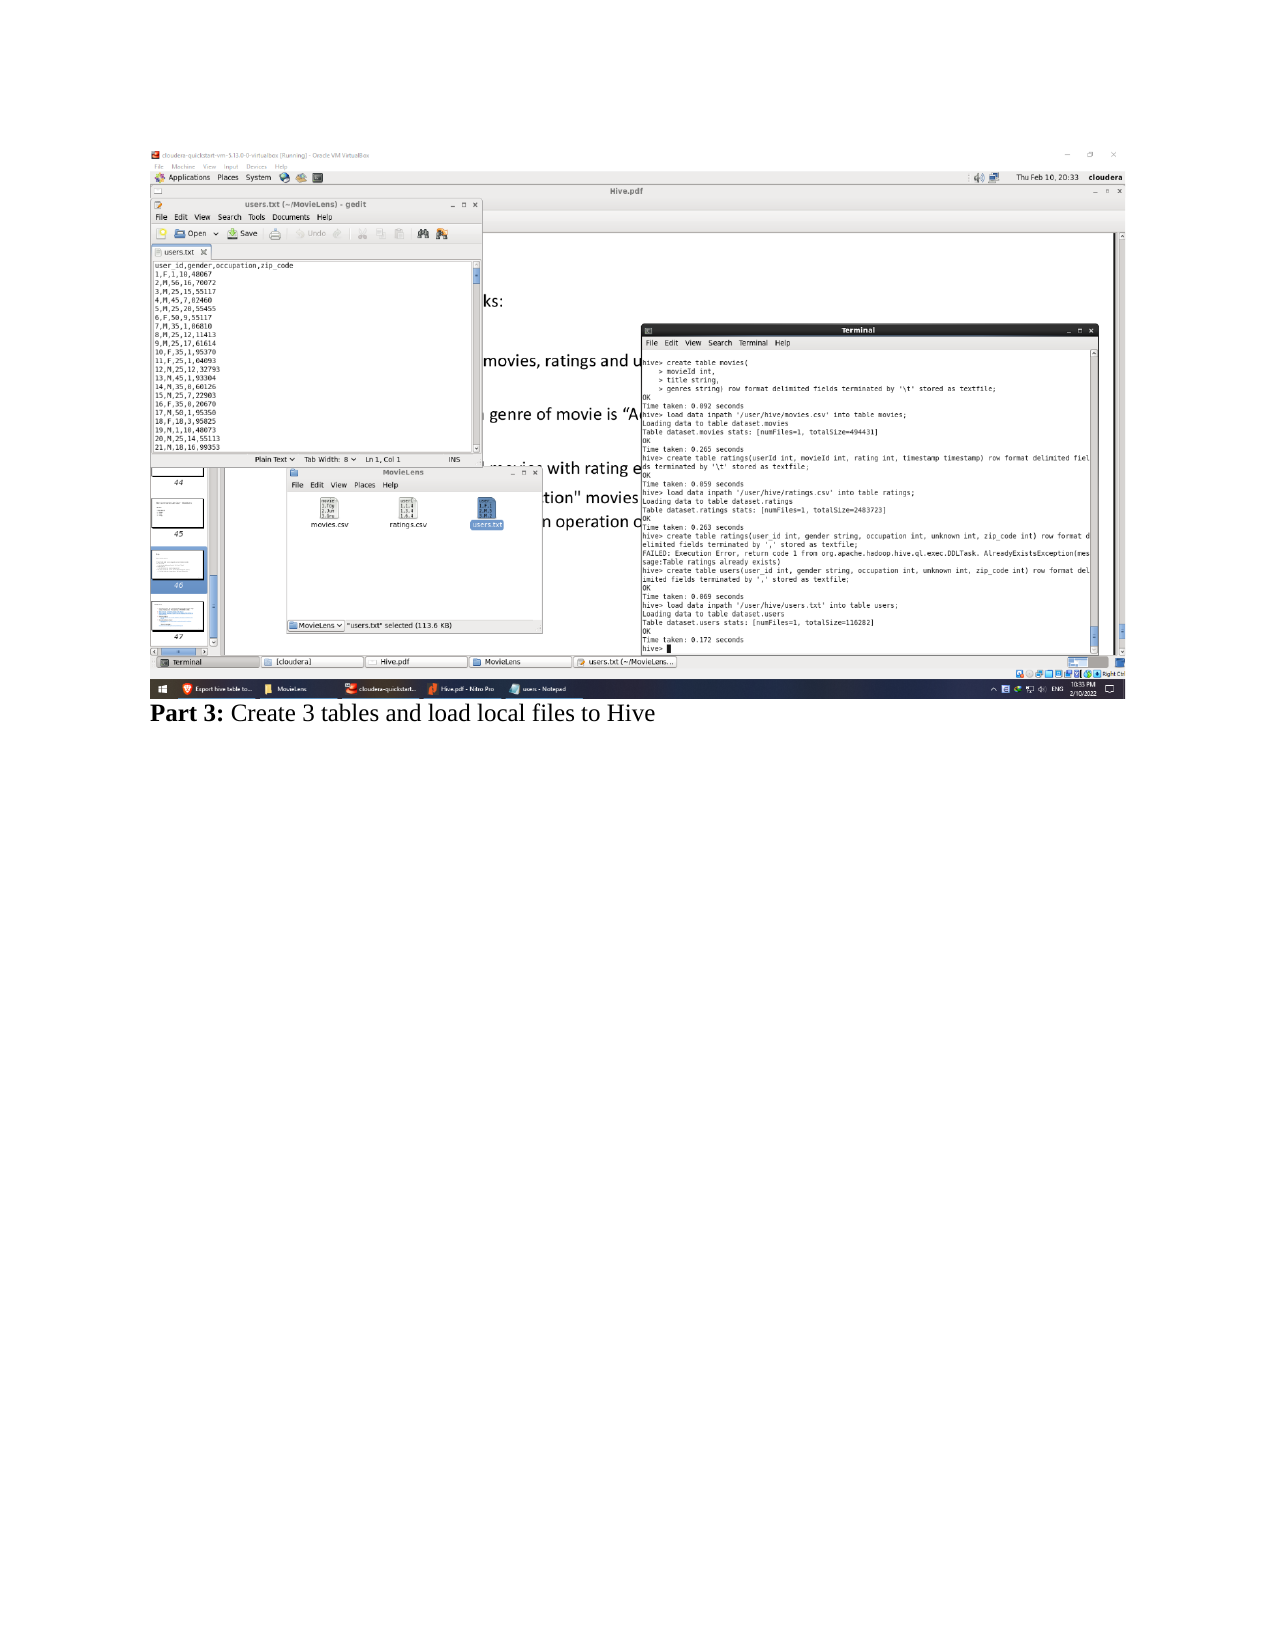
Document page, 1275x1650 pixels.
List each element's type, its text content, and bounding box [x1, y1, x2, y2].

picture [150, 150, 1125, 699]
text Part 3: Create 3 tables and load local files to Hive [150, 699, 1125, 727]
